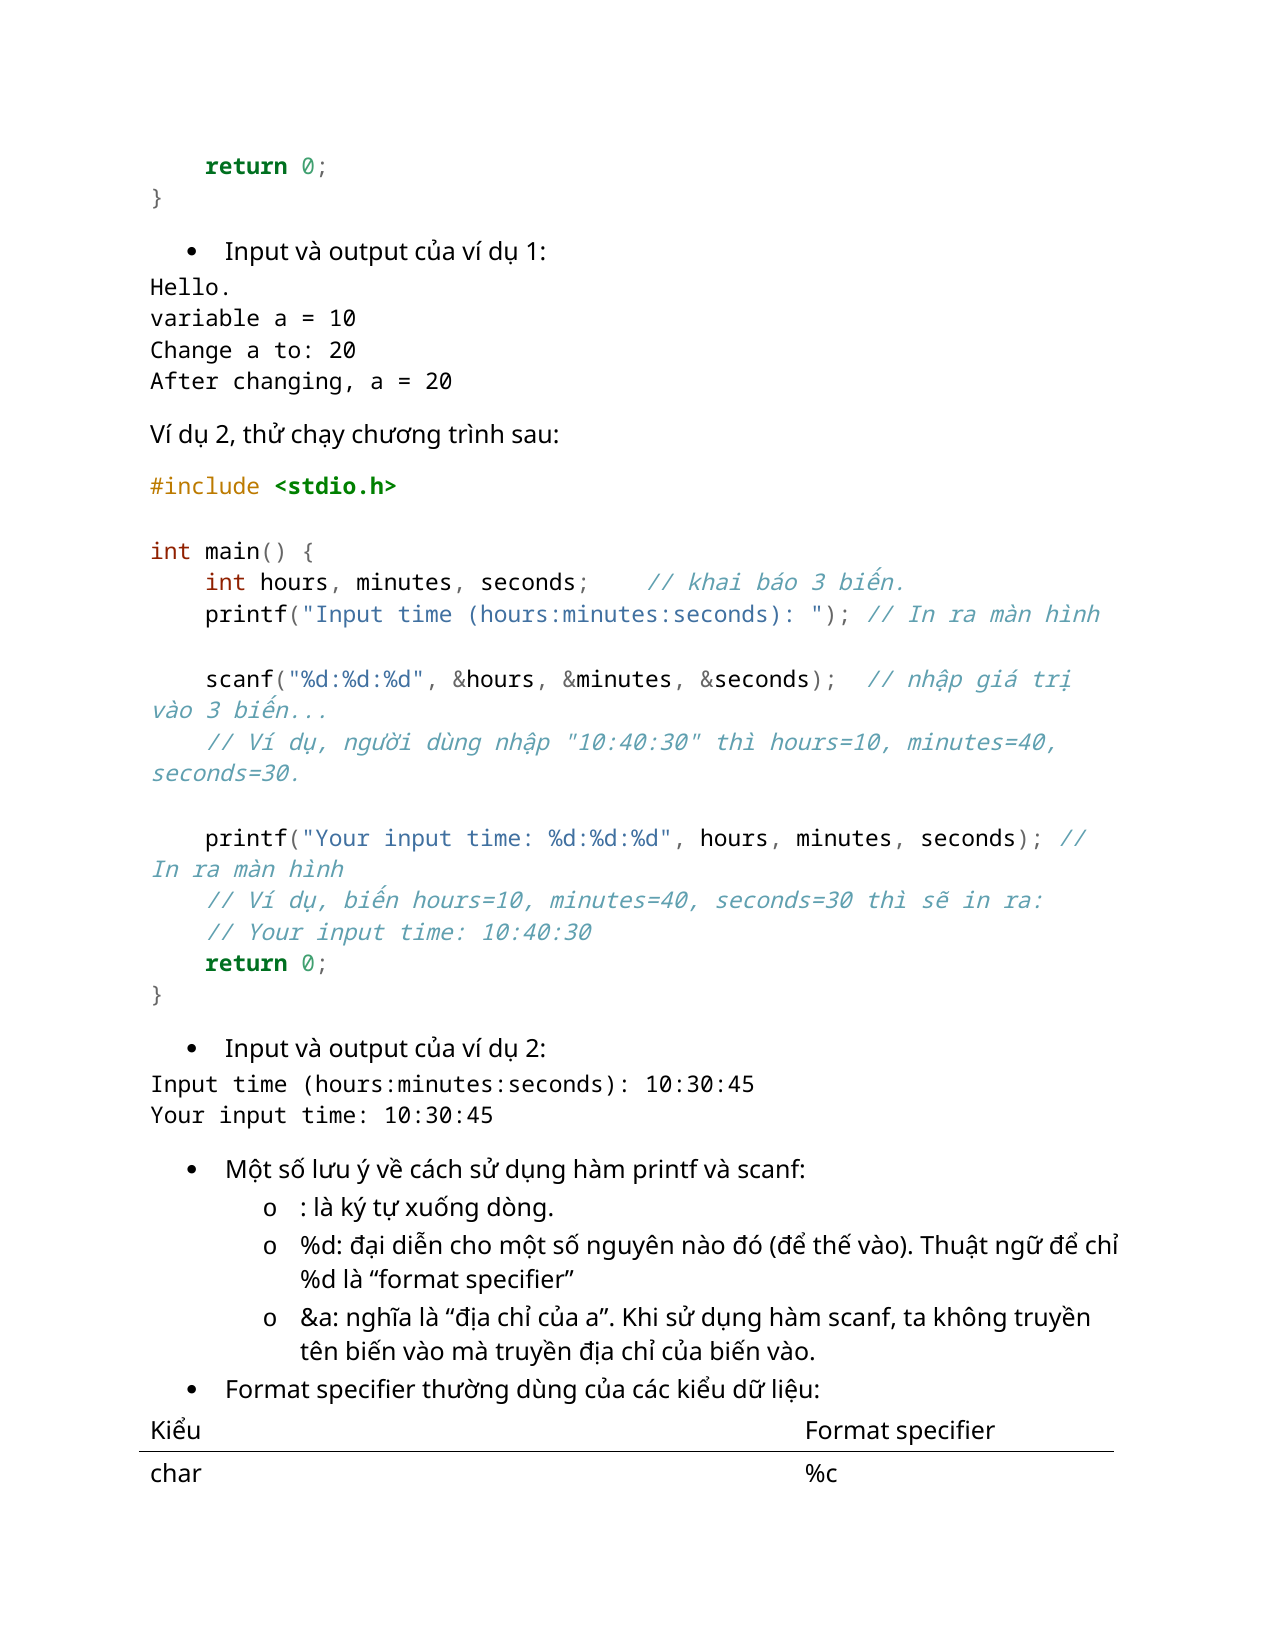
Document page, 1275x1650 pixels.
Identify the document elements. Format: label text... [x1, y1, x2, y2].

list Format specifier thường dùng của các kiểu dữ liệu: [187, 1371, 1125, 1406]
list Một số lưu ý về cách sử dụng hàm printf và scanf: [187, 1151, 1125, 1186]
text Ví dụ 2, thử chạy chương trình sau: [150, 417, 1125, 451]
table_header Format specifier [793, 1409, 1114, 1451]
list Input và output của ví dụ 2: [187, 1030, 1125, 1064]
table_cell char [139, 1452, 793, 1494]
list &a: nghĩa là “địa chỉ của a”. Khi sử dụng hàm scanf, ta không truyền tên biến vào mà truyền địa chỉ của biến vào. [262, 1299, 1125, 1368]
text Input time (hours:minutes:seconds): 10:30:45 Your input time: 10:30:45 [150, 1068, 1125, 1131]
text Hello. variable a = 10 Change a to: 20 After changing, a = 20 [150, 271, 1125, 396]
list : là ký tự xuống dòng. [262, 1189, 1125, 1223]
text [150, 150, 1125, 212]
table_cell %c [793, 1452, 1114, 1494]
list %d: đại diễn cho một số nguyên nào đó (để thế vào). Thuật ngữ để chỉ %d là “format specifier” [262, 1227, 1125, 1296]
table_header Kiểu [139, 1409, 793, 1451]
list Input và output của ví dụ 1: [187, 233, 1125, 267]
text #include <stdio.h> int main() { int hours, minutes, seconds; // khai báo 3 biến. printf("Input time (hours:minutes:seconds): "); // In ra màn hình scanf("%d:%d:%d", &hours, &minutes, &seconds); // nhập giá trị vào 3 biến... // Ví dụ, người dùng nhập "10:40:30" thì hours=10, minutes=40, seconds=30. printf("Your input time: %d:%d:%d", hours, minutes, seconds); // In ra màn hình // Ví dụ, biến hours=10, minutes=40, seconds=30 thì sẽ in ra: // Your input time: 10:40:30 return 0; } [150, 470, 1125, 1009]
